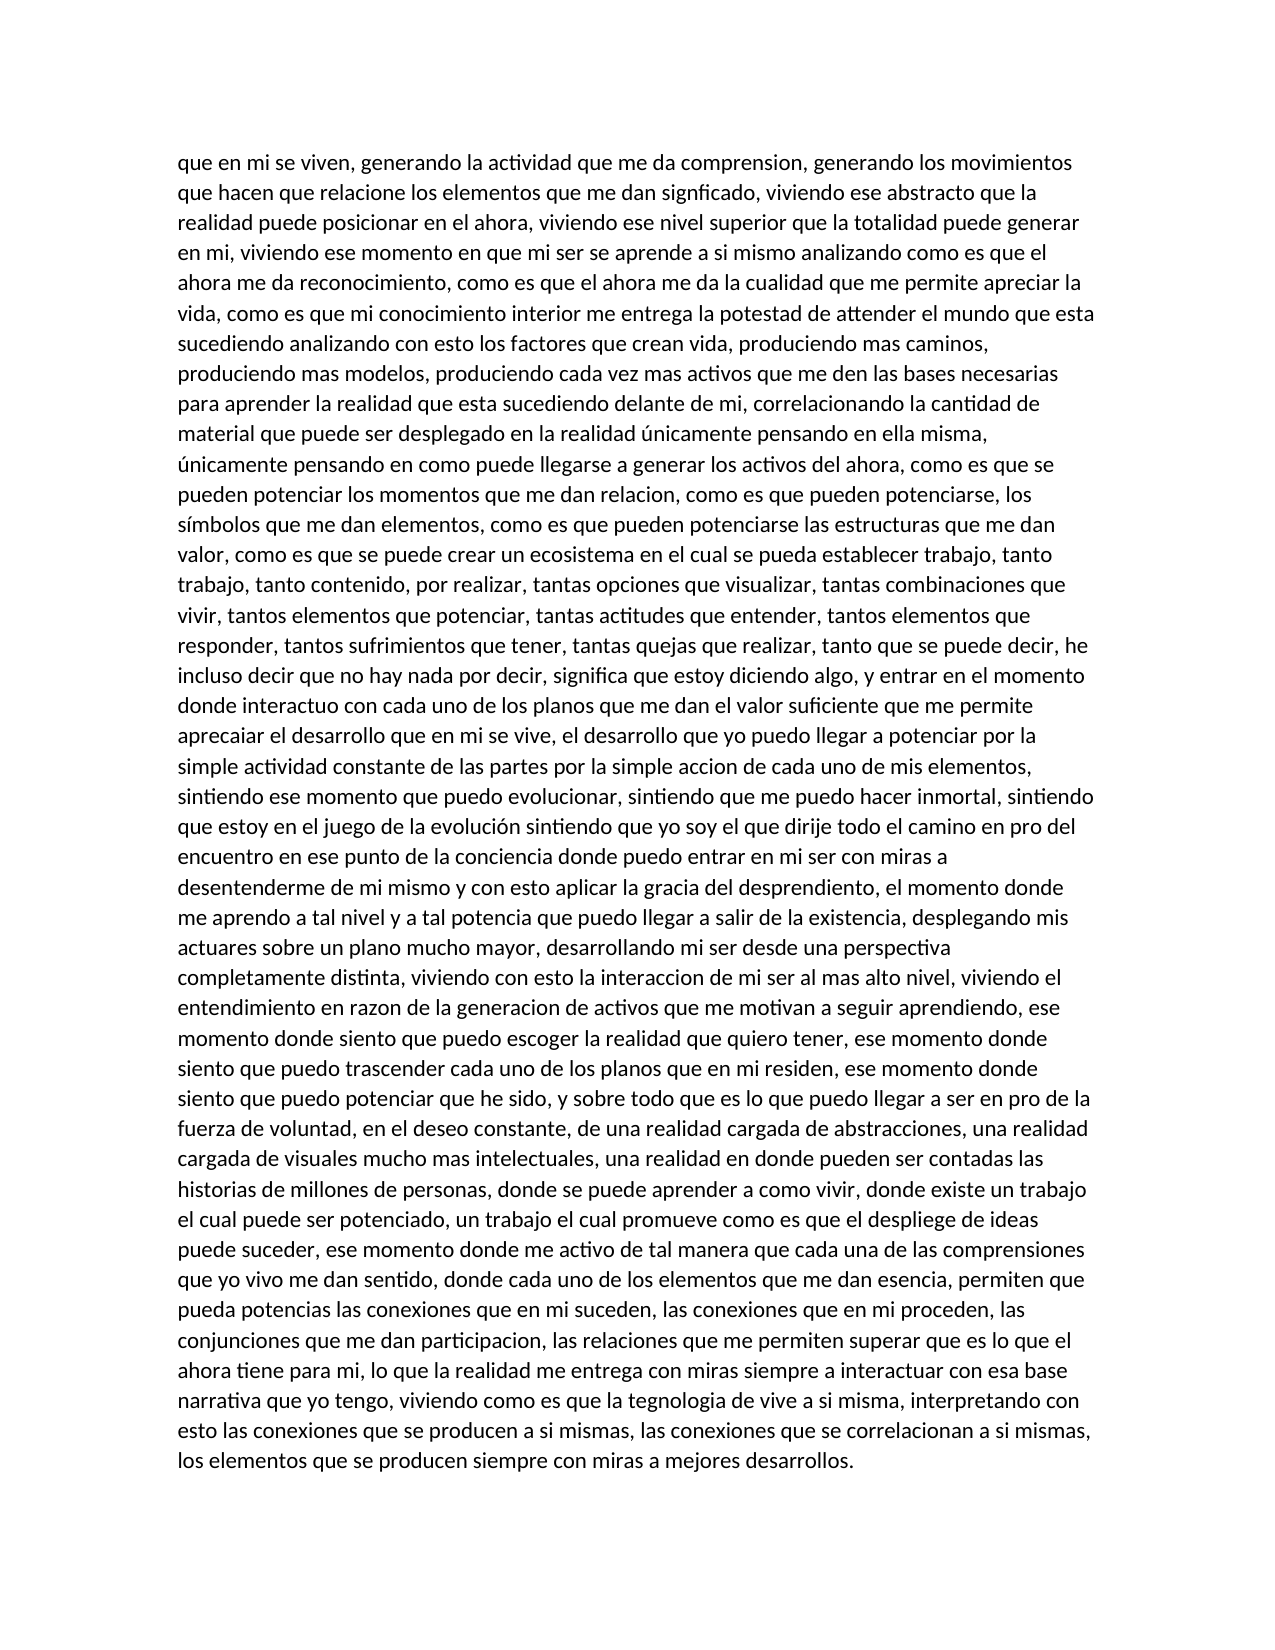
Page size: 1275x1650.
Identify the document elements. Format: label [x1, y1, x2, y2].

text [177, 148, 1098, 1474]
